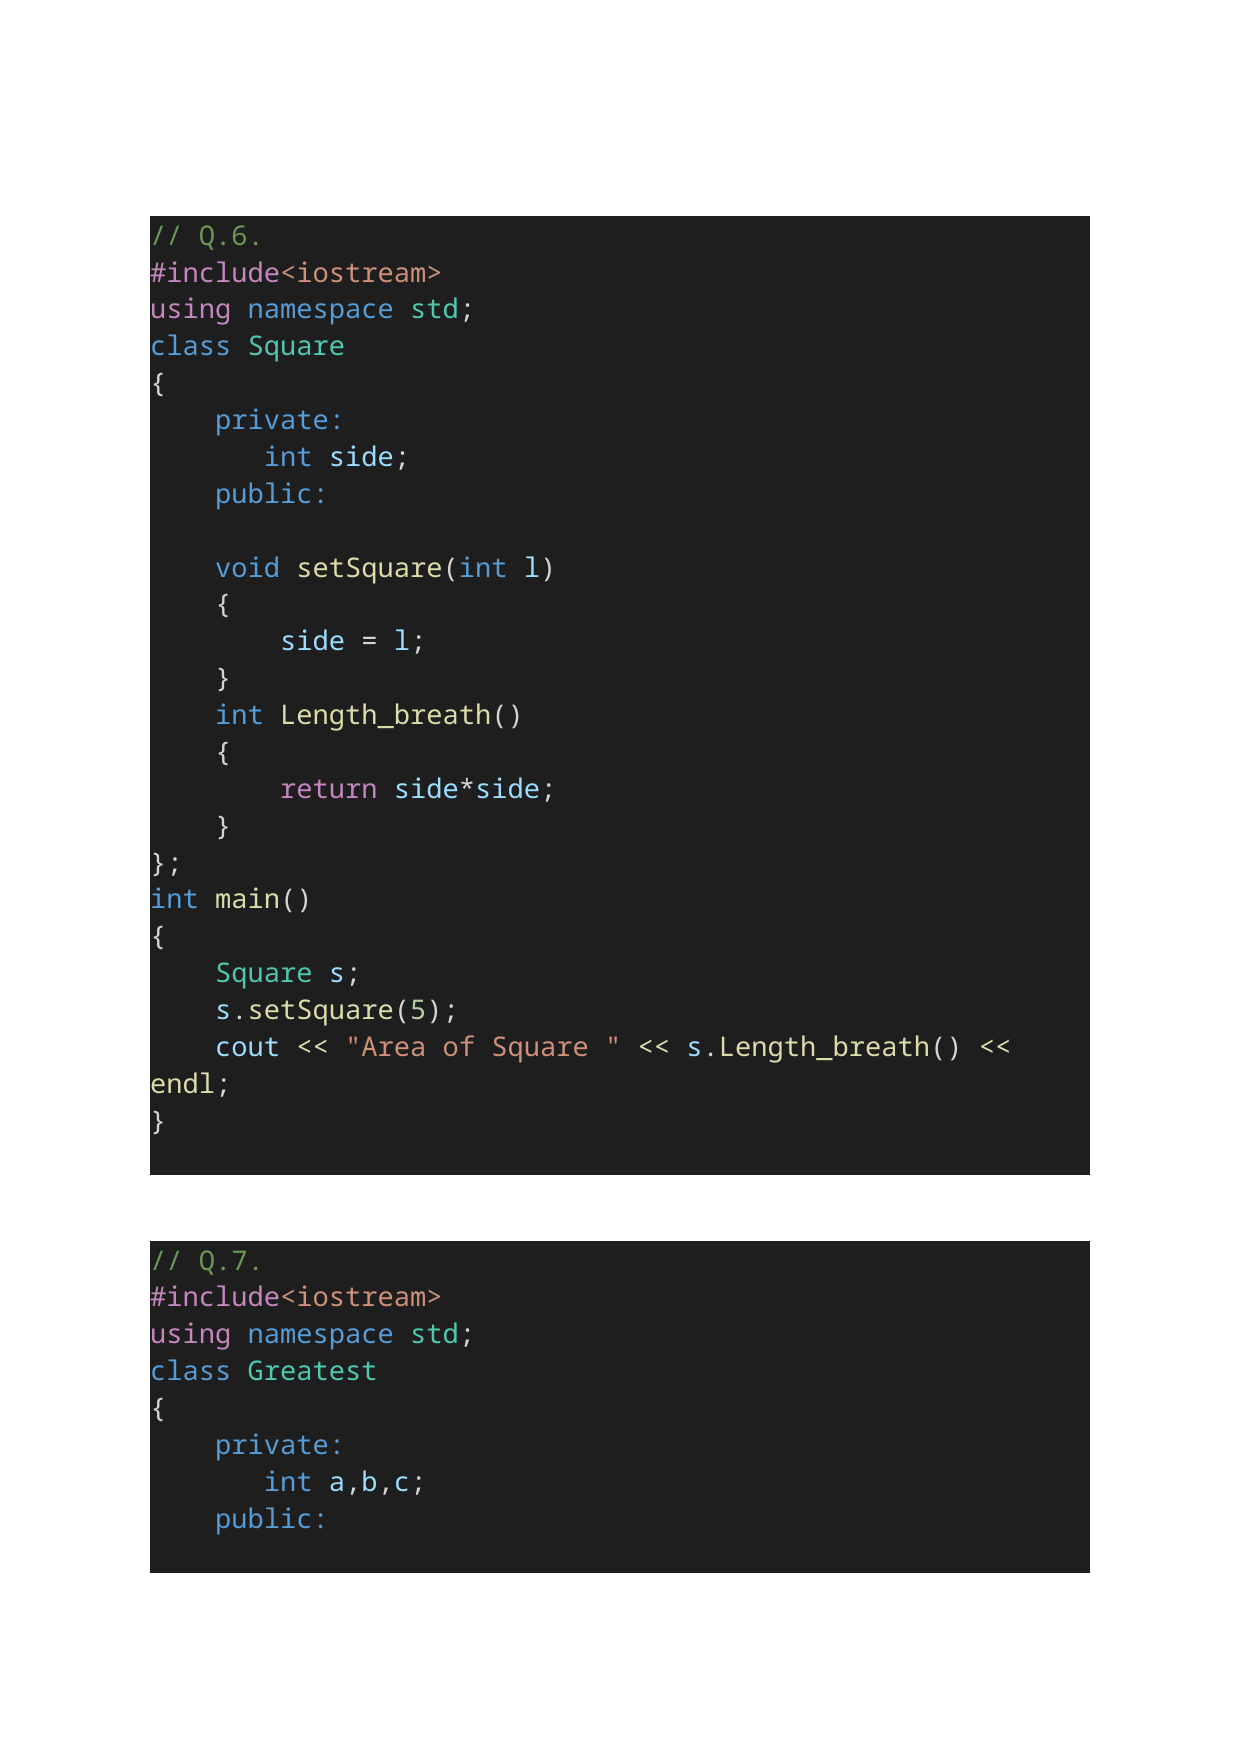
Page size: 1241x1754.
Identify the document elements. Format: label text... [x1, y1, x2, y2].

text #include<iostream> [150, 253, 1090, 290]
text public: [150, 474, 1090, 511]
text private: [150, 1425, 1090, 1462]
text s.setSquare(5); [150, 991, 1090, 1027]
text } [150, 659, 1090, 696]
text class Greatest [150, 1352, 1090, 1388]
text // Q.6. [150, 216, 1090, 253]
text public: [150, 1499, 1090, 1536]
text } [150, 1101, 1090, 1138]
text side = l; [150, 622, 1090, 659]
text { [150, 917, 1090, 954]
text using namespace std; [150, 290, 1090, 327]
text int Length_breath() [150, 696, 1090, 732]
text return side*side; [150, 769, 1090, 806]
text int a,b,c; [150, 1462, 1090, 1499]
text // Q.7. [150, 1241, 1090, 1278]
text cout << "Area of Square " << s.Length_breath() << endl; [150, 1027, 1090, 1101]
text private: [150, 401, 1090, 437]
text void setSquare(int l) [150, 548, 1090, 585]
text int main() [150, 880, 1090, 917]
text int side; [150, 437, 1090, 474]
text #include<iostream> [150, 1278, 1090, 1315]
text class Square [150, 327, 1090, 364]
text { [150, 585, 1090, 622]
text } [150, 806, 1090, 843]
text { [150, 1388, 1090, 1425]
text using namespace std; [150, 1315, 1090, 1352]
text Square s; [150, 954, 1090, 991]
text { [150, 364, 1090, 401]
text { [150, 732, 1090, 769]
text }; [150, 843, 1090, 880]
